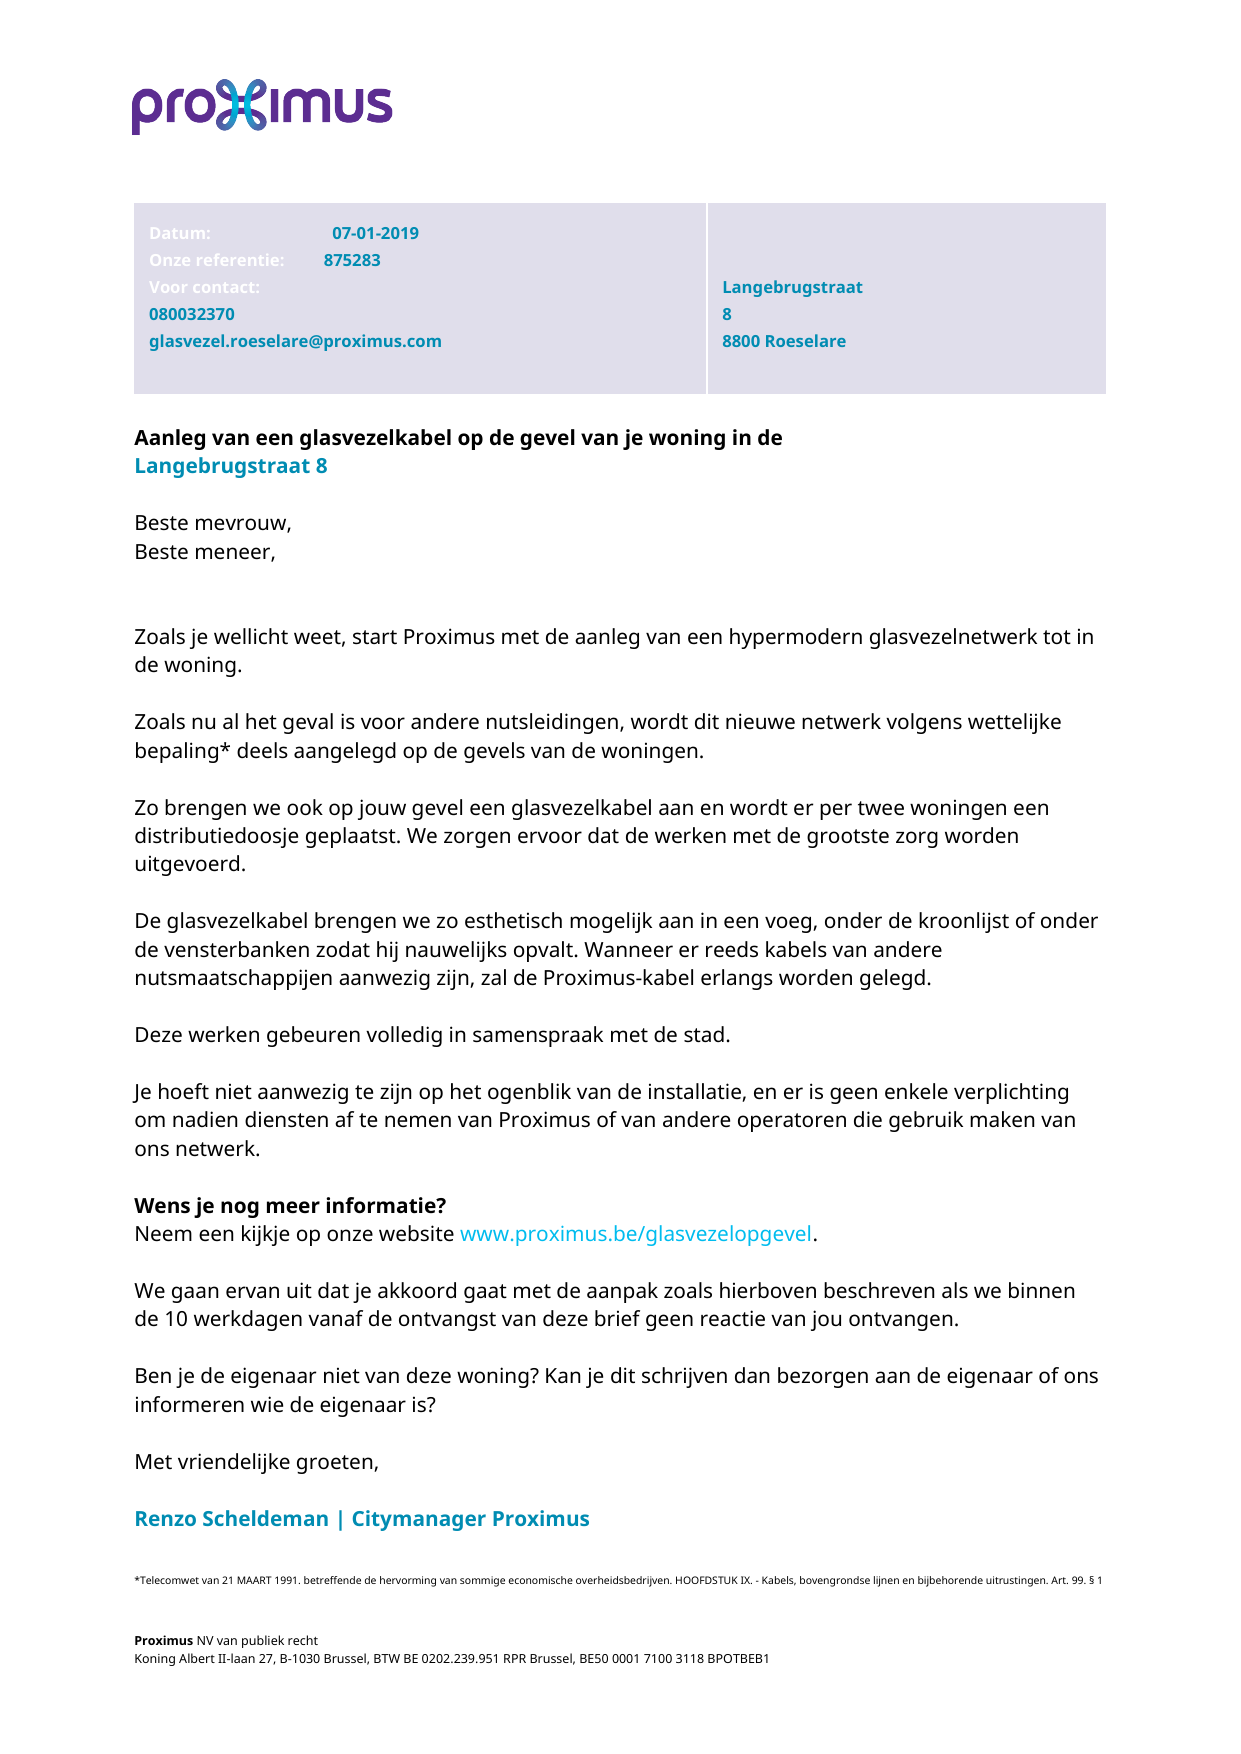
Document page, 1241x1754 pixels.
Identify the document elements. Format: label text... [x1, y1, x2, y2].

table_header Datum: 07-01-2019 Onze referentie: 875283 Voor contact: 080032370 glasvezel.roeselare@proximus.com [134, 203, 706, 394]
text Ben je de eigenaar niet van deze woning? Kan je dit schrijven dan bezorgen aan de eigenaar of ons informeren wie de eigenaar is? [134, 1361, 1106, 1418]
text *Telecomwet van 21 MAART 1991. betreffende de hervorming van sommige economische overheidsbedrijven. HOOFDSTUK IX. - Kabels, bovengrondse lijnen en bijbehorende uitrustingen. Art. 99. § 1 [134, 1561, 1106, 1588]
text Aanleg van een glasvezelkabel op de gevel van je woning in de [134, 423, 1106, 451]
text Je hoeft niet aanwezig te zijn op het ogenblik van de installatie, en er is geen enkele verplichting om nadien diensten af te nemen van Proximus of van andere operatoren die gebruik maken van ons netwerk. [134, 1077, 1106, 1162]
text Neem een kijkje op onze website www.proximus.be/glasvezelopgevel. [134, 1219, 1106, 1248]
text Zoals nu al het geval is voor andere nutsleidingen, wordt dit nieuwe netwerk volgens wettelijke bepaling* deels aangelegd op de gevels van de woningen. [134, 707, 1106, 764]
text Beste mevrouw, [134, 508, 1106, 537]
text Met vriendelijke groeten, [134, 1447, 1106, 1475]
table_header Langebrugstraat 8 8800 Roeselare [708, 203, 1106, 394]
text Deze werken gebeuren volledig in samenspraak met de stad. [134, 1020, 1106, 1049]
text Renzo Scheldeman | Citymanager Proximus [134, 1504, 1106, 1532]
text De glasvezelkabel brengen we zo esthetisch mogelijk aan in een voeg, onder de kroonlijst of onder de vensterbanken zodat hij nauwelijks opvalt. Wanneer er reeds kabels van andere nutsmaatschappijen aanwezig zijn, zal de Proximus-kabel erlangs worden gelegd. [134, 906, 1106, 992]
text Wens je nog meer informatie? [134, 1191, 1106, 1219]
picture [0, 0, 1241, 149]
text We gaan ervan uit dat je akkoord gaat met de aanpak zoals hierboven beschreven als we binnen de 10 werkdagen vanaf de ontvangst van deze brief geen reactie van jou ontvangen. [134, 1276, 1106, 1333]
text Zoals je wellicht weet, start Proximus met de aanleg van een hypermodern glasvezelnetwerk tot in de woning. [134, 622, 1106, 679]
text Zo brengen we ook op jouw gevel een glasvezelkabel aan en wordt er per twee woningen een distributiedoosje geplaatst. We zorgen ervoor dat de werken met de grootste zorg worden uitgevoerd. [134, 793, 1106, 878]
text Beste meneer, [134, 537, 1106, 565]
text Langebrugstraat 8 [134, 451, 1106, 480]
